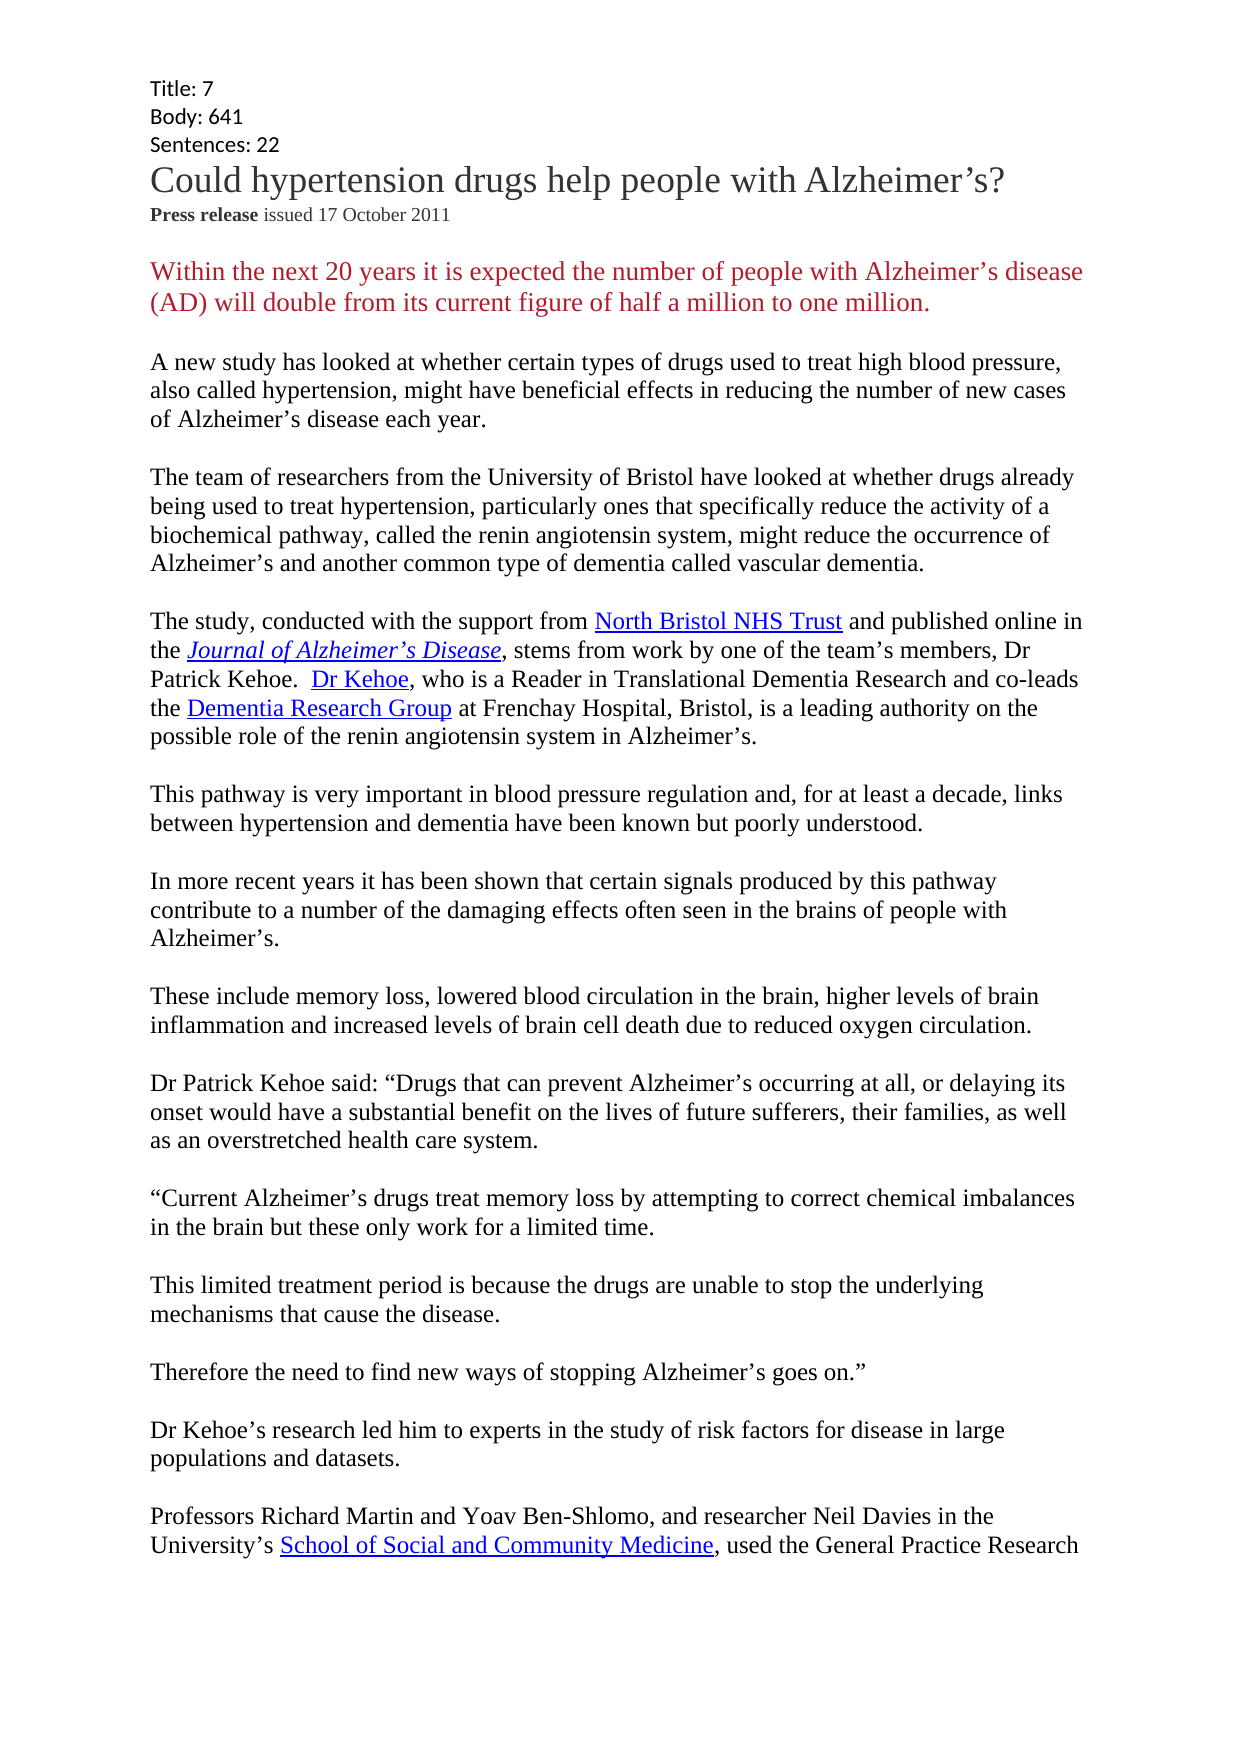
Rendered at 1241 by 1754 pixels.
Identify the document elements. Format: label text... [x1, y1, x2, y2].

text This pathway is very important in blood pressure regulation and, for at least a decade, links between hypertension and dementia have been known but poorly understood. [150, 779, 1090, 837]
text Therefore the need to find new ways of stopping Alzheimer’s goes on.” [150, 1357, 1090, 1386]
text The team of researchers from the University of Bristol have looked at whether drugs already being used to treat hypertension, particularly ones that specifically reduce the activity of a biochemical pathway, called the renin angiotensin system, might reduce the occurrence of Alzheimer’s and another common type of dementia called vascular dementia. [150, 462, 1090, 577]
text A new study has looked at whether certain types of drugs used to treat high blood pressure, also called hypertension, might have beneficial effects in reducing the number of new cases of Alzheimer’s disease each year. [150, 347, 1090, 433]
text This limited treatment period is because the drugs are unable to stop the underlying mechanisms that cause the disease. [150, 1270, 1090, 1328]
text Could hypertension drugs help people with Alzheimer’s? [150, 158, 1090, 201]
text These include memory loss, lowered blood circulation in the brain, higher levels of brain inflammation and increased levels of brain cell death due to reduced oxygen circulation. [150, 981, 1090, 1039]
text Press release issued 17 October 2011 [150, 203, 1090, 226]
text Dr Patrick Kehoe said: “Drugs that can prevent Alzheimer’s occurring at all, or delaying its onset would have a substantial benefit on the lives of future sufferers, their families, as well as an overstretched health care system. [150, 1068, 1090, 1154]
text “Current Alzheimer’s drugs treat memory loss by attempting to correct chemical imbalances in the brain but these only work for a limited time. [150, 1183, 1090, 1241]
text In more recent years it has been shown that certain signals produced by this pathway contribute to a number of the damaging effects often seen in the brains of people with Alzheimer’s. [150, 866, 1090, 952]
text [150, 1501, 1090, 1559]
text Within the next 20 years it is expected the number of people with Alzheimer’s disease (AD) will double from its current figure of half a million to one million. [150, 255, 1090, 318]
text Dr Kehoe’s research led him to experts in the study of risk factors for disease in large populations and datasets. [150, 1415, 1090, 1472]
text The study, conducted with the support from North Bristol NHS Trust and published online in the Journal of Alzheimer’s Disease, stems from work by one of the team’s members, Dr Patrick Kehoe. Dr Kehoe, who is a Reader in Translational Dementia Research and co-leads the Dementia Research Group at Frenchay Hospital, Bristol, is a leading authority on the possible role of the renin angiotensin system in Alzheimer’s. [150, 606, 1090, 750]
